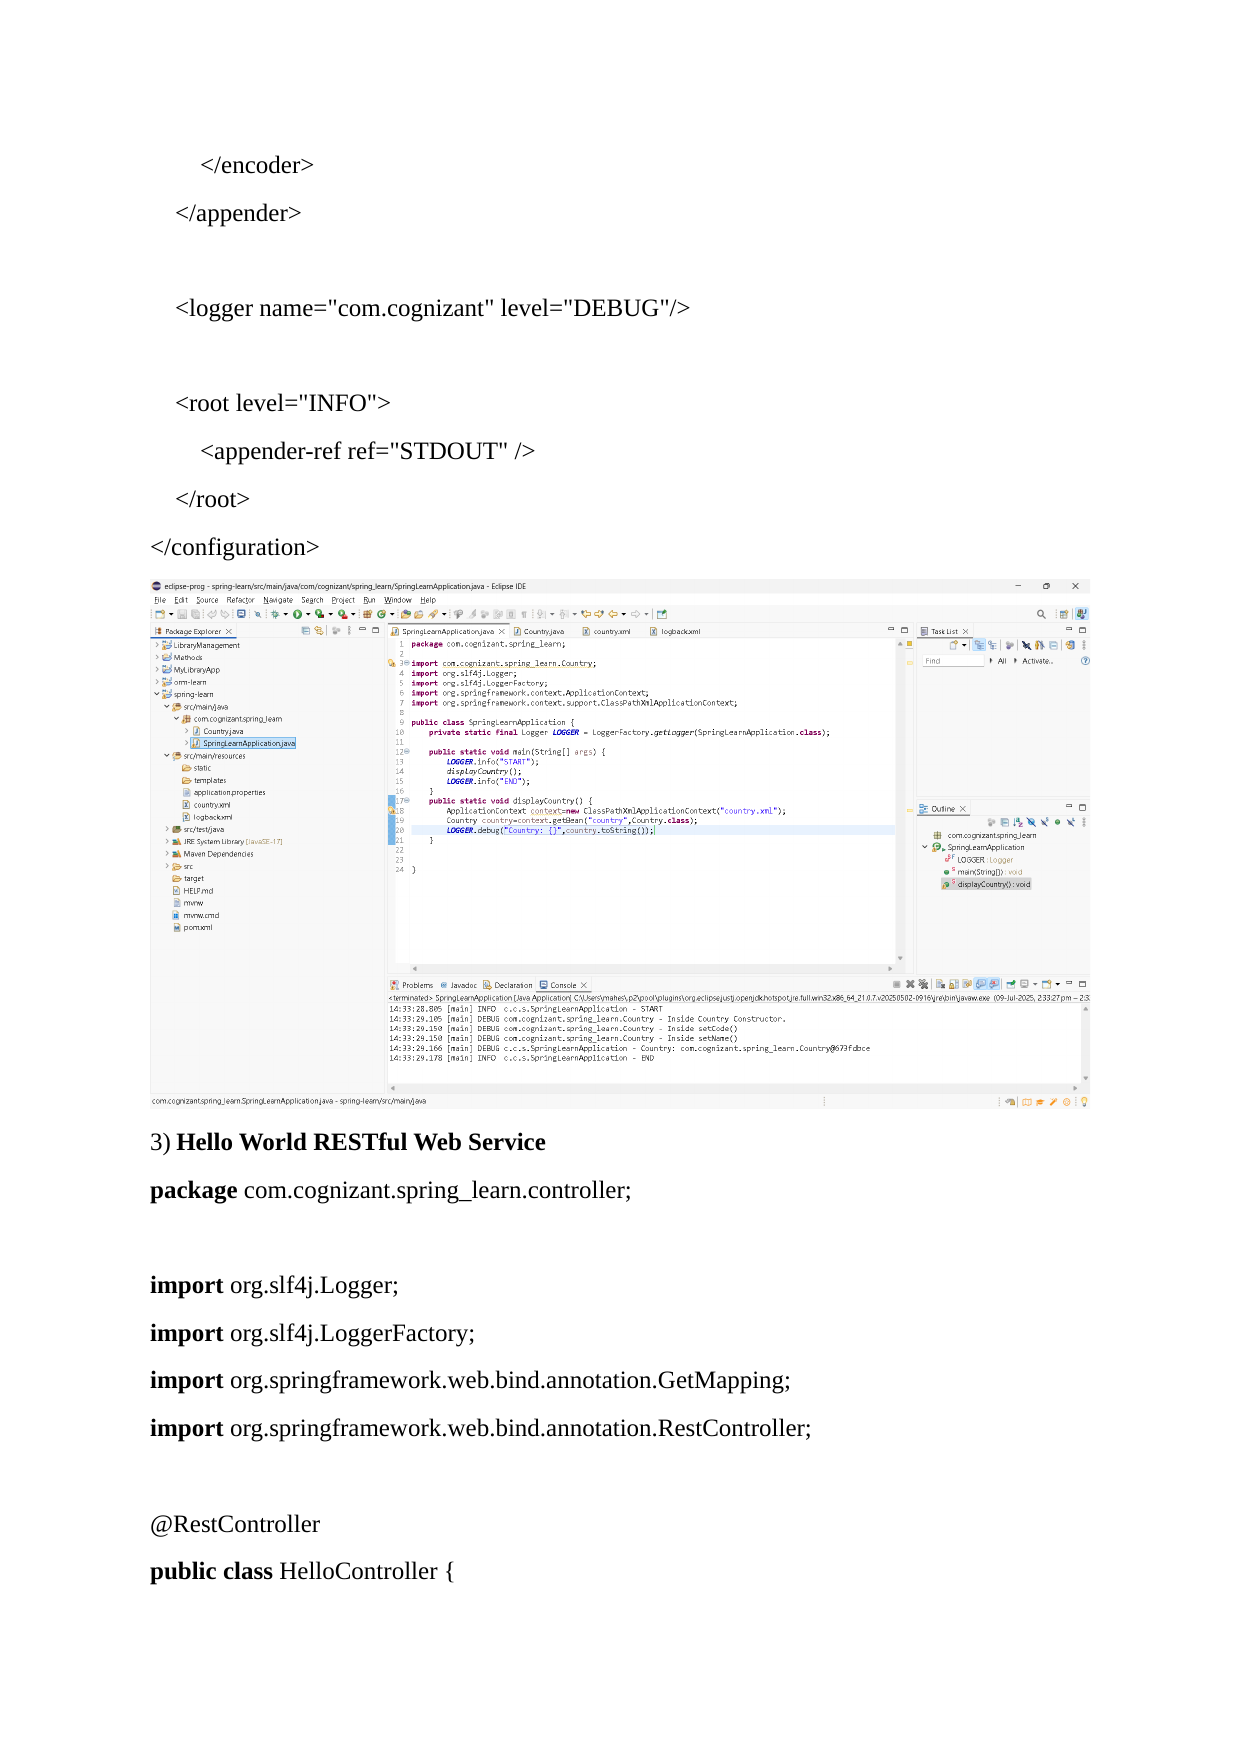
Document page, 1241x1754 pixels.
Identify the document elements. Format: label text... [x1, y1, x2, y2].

text </appender> [150, 198, 1090, 226]
text </configuration> [150, 532, 1090, 560]
text package com.cognizant.spring_learn.controller; [150, 1175, 1090, 1203]
text public class HelloController { [150, 1556, 1090, 1585]
text import org.springframework.web.bind.annotation.RestController; [150, 1413, 1090, 1442]
text <logger name="com.cognizant" level="DEBUG"/> [150, 293, 1090, 322]
text 3) Hello World RESTful Web Service [150, 1127, 1090, 1156]
text <root level="INFO"> [150, 388, 1090, 417]
text import org.slf4j.Logger; [150, 1270, 1090, 1299]
text import org.springframework.web.bind.annotation.GetMapping; [150, 1366, 1090, 1394]
picture [150, 579, 1091, 1109]
text @RestController [150, 1509, 1090, 1537]
text </root> [150, 484, 1090, 513]
text import org.slf4j.LoggerFactory; [150, 1318, 1090, 1347]
text <appender-ref ref="STDOUT" /> [150, 436, 1090, 465]
text </encoder> [150, 150, 1090, 179]
